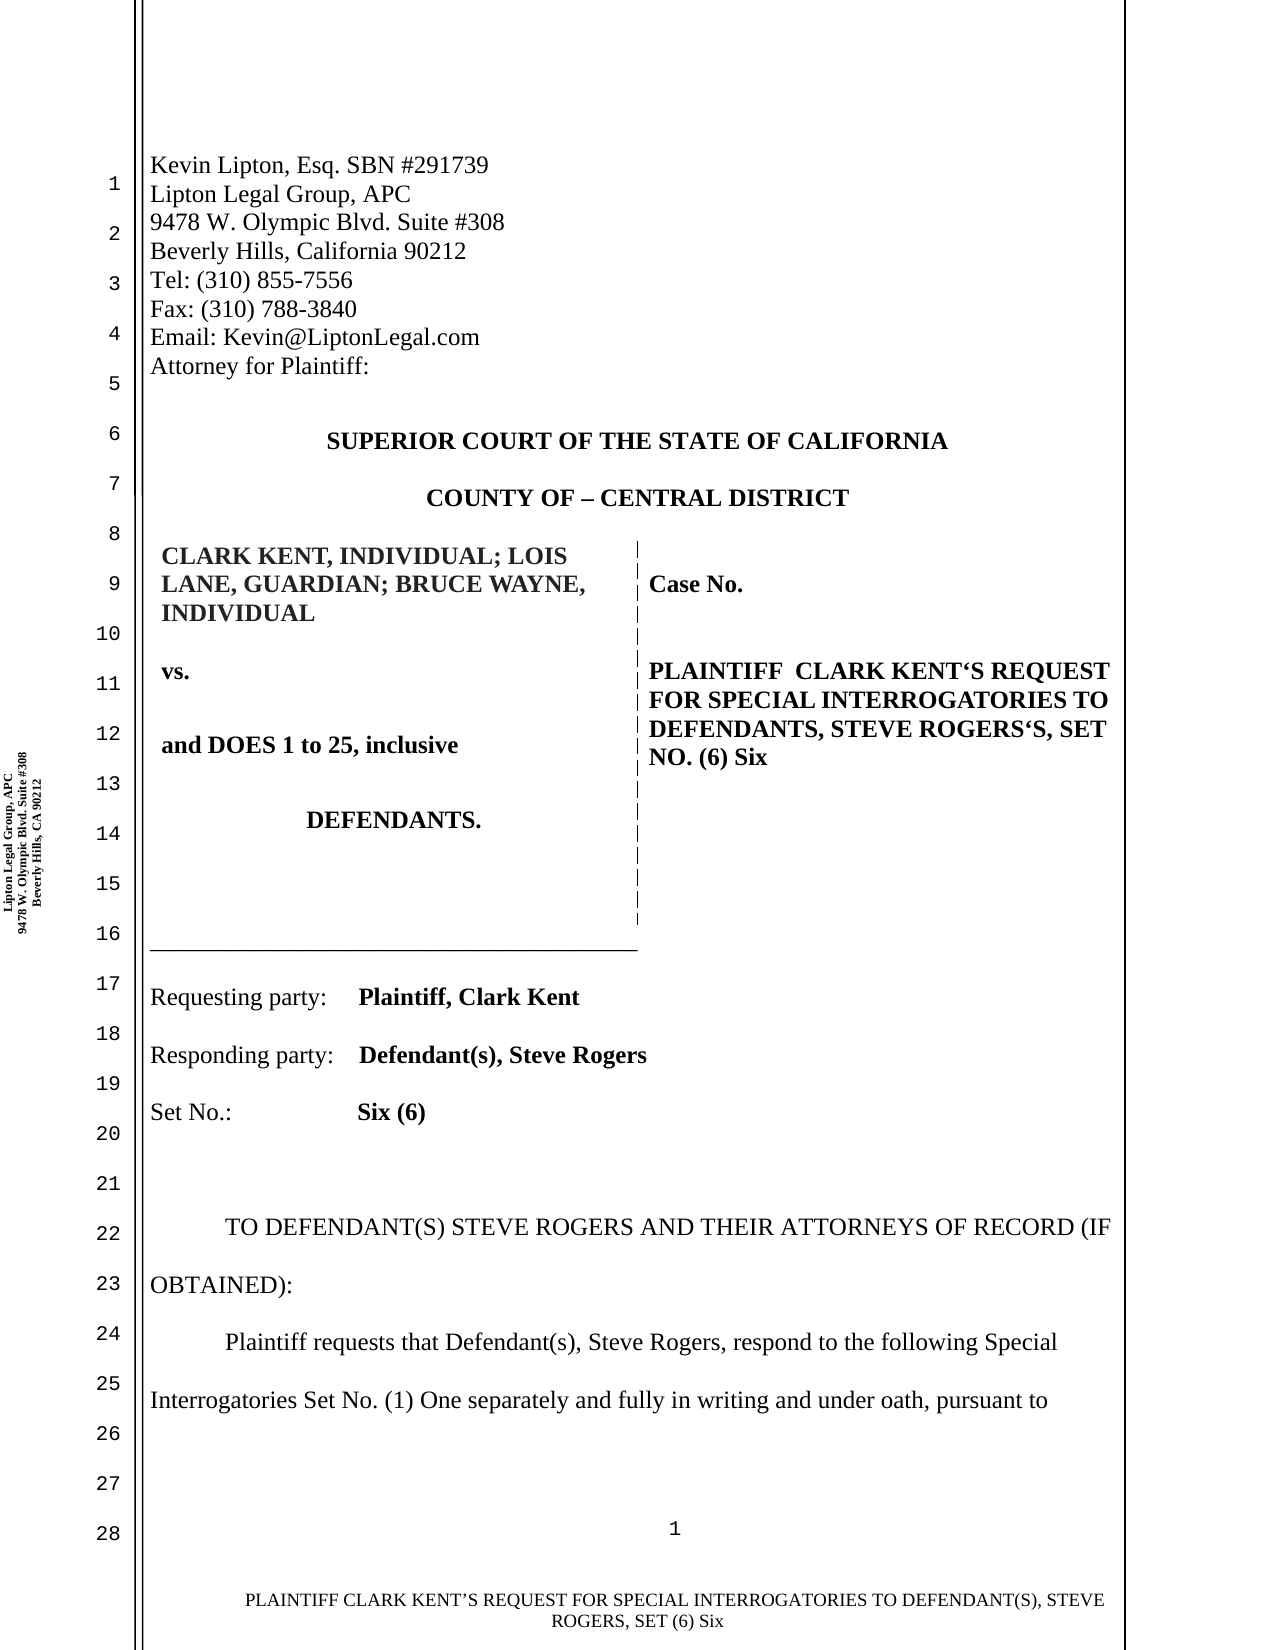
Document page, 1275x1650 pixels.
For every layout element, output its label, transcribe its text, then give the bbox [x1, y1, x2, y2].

list Beverly Hills, California 90212 [150, 236, 1125, 265]
text Kevin Lipton, Esq. SBN #291739 [150, 150, 1125, 179]
list Lipton Legal Group, APC [150, 179, 1125, 207]
text COUNTY OF – CENTRAL DISTRICT [150, 483, 1125, 512]
list Tel: (310) 855-7556 [150, 265, 1125, 294]
list Attorney for Plaintiff: [150, 351, 1125, 380]
table_header Case No. PLAINTIFF CLARK KENT‘S REQUEST FOR SPECIAL INTERROGATORIES TO DEFENDANTS, STEVE ROGERS‘S, SET NO. (6) Six [638, 541, 1125, 925]
list 9478 W. Olympic Blvd. Suite #308 [150, 207, 1125, 236]
text Set No.: Six (6) [150, 1097, 1125, 1126]
list Email: Kevin@LiptonLegal.com [150, 322, 1125, 351]
text Requesting party: Plaintiff, Clark Kent [150, 982, 1125, 1011]
text _______________________________________ [150, 925, 1125, 954]
list Fax: (310) 788-3840 [150, 294, 1125, 322]
table_header CLARK KENT, INDIVIDUAL; LOIS LANE, GUARDIAN; BRUCE WAYNE, INDIVIDUAL vs. and DOES 1 to 25, inclusive Defendants. [150, 541, 637, 925]
text TO DEFENDANT(S) STEVE ROGERS AND THEIR ATTORNEYS OF RECORD (IF OBTAINED): [150, 1212, 1125, 1299]
list SUPERIOR COURT OF THE STATE OF CALIFORNIA [150, 426, 1125, 454]
text Responding party: Defendant(s), Steve Rogers [150, 1040, 1125, 1069]
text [150, 1327, 1125, 1414]
